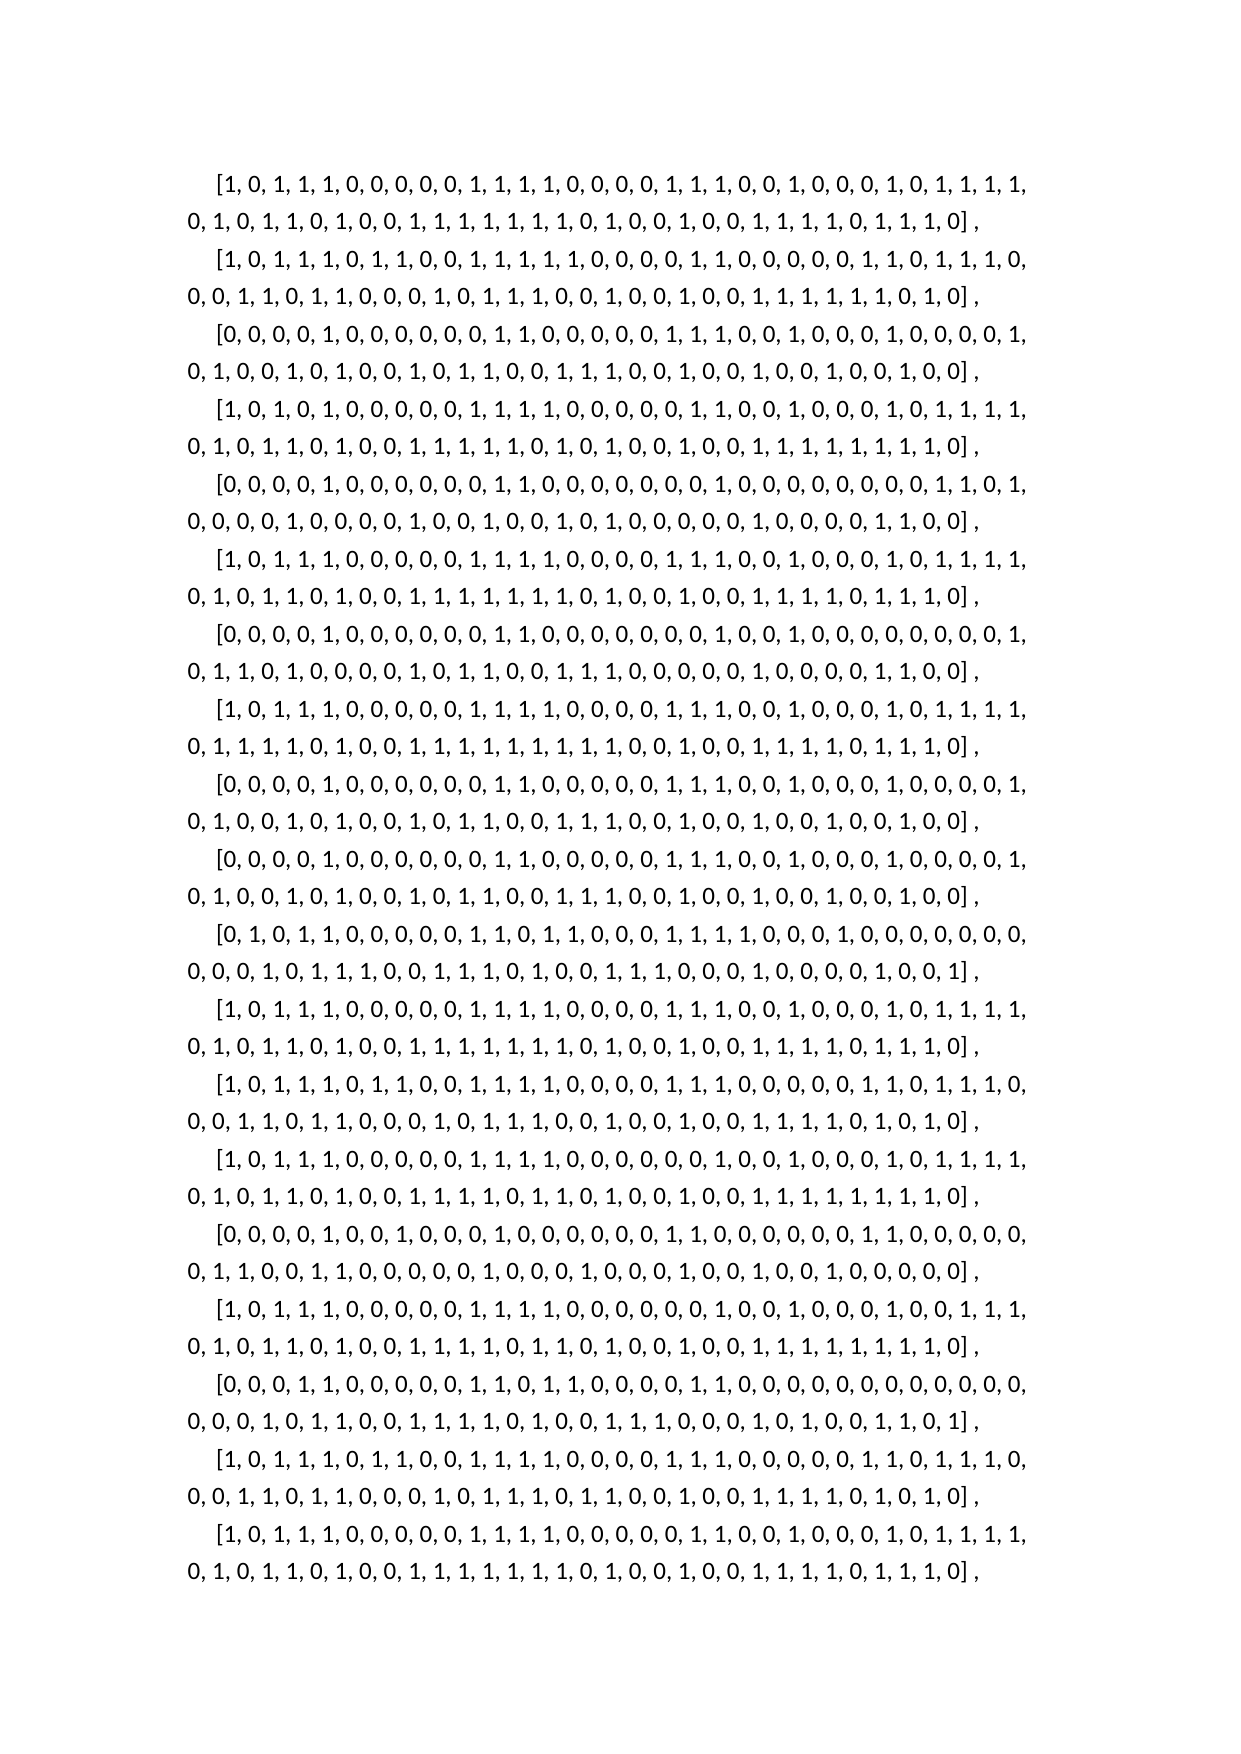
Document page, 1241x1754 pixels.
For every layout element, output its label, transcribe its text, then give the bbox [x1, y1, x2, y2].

text [1, 0, 1, 1, 1, 0, 0, 0, 0, 0, 1, 1, 1, 1, 0, 0, 0, 0, 1, 1, 1, 0, 0, 1, 0, 0, 0, 1, 0, 1, 1, 1, 1, 0, 1, 1, 1, 1, 0, 1, 0, 0, 1, 1, 1, 1, 1, 1, 1, 1, 1, 0, 0, 1, 0, 0, 1, 1, 1, 1, 0, 1, 1, 1, 0] , [187, 689, 1053, 764]
text [0, 0, 0, 1, 1, 0, 0, 0, 0, 0, 1, 1, 0, 1, 1, 0, 0, 0, 0, 1, 1, 0, 0, 0, 0, 0, 0, 0, 0, 0, 0, 0, 0, 0, 0, 0, 1, 0, 1, 1, 0, 0, 1, 1, 1, 1, 0, 1, 0, 0, 1, 1, 1, 0, 0, 0, 1, 0, 1, 0, 0, 1, 1, 0, 1] , [187, 1364, 1053, 1439]
text [1, 0, 1, 1, 1, 0, 1, 1, 0, 0, 1, 1, 1, 1, 0, 0, 0, 0, 1, 1, 1, 0, 0, 0, 0, 0, 1, 1, 0, 1, 1, 1, 0, 0, 0, 1, 1, 0, 1, 1, 0, 0, 0, 1, 0, 1, 1, 1, 0, 1, 1, 0, 0, 1, 0, 0, 1, 1, 1, 1, 0, 1, 0, 1, 0] , [187, 1439, 1053, 1514]
text [0, 0, 0, 0, 1, 0, 0, 1, 0, 0, 0, 1, 0, 0, 0, 0, 0, 0, 1, 1, 0, 0, 0, 0, 0, 0, 1, 1, 0, 0, 0, 0, 0, 0, 1, 1, 0, 0, 1, 1, 0, 0, 0, 0, 0, 1, 0, 0, 0, 1, 0, 0, 0, 1, 0, 0, 1, 0, 0, 1, 0, 0, 0, 0, 0] , [187, 1214, 1053, 1289]
text [0, 0, 0, 0, 1, 0, 0, 0, 0, 0, 0, 1, 1, 0, 0, 0, 0, 0, 0, 0, 1, 0, 0, 1, 0, 0, 0, 0, 0, 0, 0, 0, 1, 0, 1, 1, 0, 1, 0, 0, 0, 0, 1, 0, 1, 1, 0, 0, 1, 1, 1, 0, 0, 0, 0, 0, 1, 0, 0, 0, 0, 1, 1, 0, 0] , [187, 614, 1053, 689]
text [0, 0, 0, 0, 1, 0, 0, 0, 0, 0, 0, 1, 1, 0, 0, 0, 0, 0, 1, 1, 1, 0, 0, 1, 0, 0, 0, 1, 0, 0, 0, 0, 1, 0, 1, 0, 0, 1, 0, 1, 0, 0, 1, 0, 1, 1, 0, 0, 1, 1, 1, 0, 0, 1, 0, 0, 1, 0, 0, 1, 0, 0, 1, 0, 0] , [187, 314, 1053, 389]
text [1, 0, 1, 1, 1, 0, 1, 1, 0, 0, 1, 1, 1, 1, 0, 0, 0, 0, 1, 1, 1, 0, 0, 0, 0, 0, 1, 1, 0, 1, 1, 1, 0, 0, 0, 1, 1, 0, 1, 1, 0, 0, 0, 1, 0, 1, 1, 1, 0, 0, 1, 0, 0, 1, 0, 0, 1, 1, 1, 1, 0, 1, 0, 1, 0] , [187, 1064, 1053, 1139]
text [0, 0, 0, 0, 1, 0, 0, 0, 0, 0, 0, 1, 1, 0, 0, 0, 0, 0, 0, 0, 1, 0, 0, 0, 0, 0, 0, 0, 0, 1, 1, 0, 1, 0, 0, 0, 0, 1, 0, 0, 0, 0, 1, 0, 0, 1, 0, 0, 1, 0, 1, 0, 0, 0, 0, 0, 1, 0, 0, 0, 0, 1, 1, 0, 0] , [187, 464, 1053, 539]
text [0, 0, 0, 0, 1, 0, 0, 0, 0, 0, 0, 1, 1, 0, 0, 0, 0, 0, 1, 1, 1, 0, 0, 1, 0, 0, 0, 1, 0, 0, 0, 0, 1, 0, 1, 0, 0, 1, 0, 1, 0, 0, 1, 0, 1, 1, 0, 0, 1, 1, 1, 0, 0, 1, 0, 0, 1, 0, 0, 1, 0, 0, 1, 0, 0] , [187, 839, 1053, 914]
text [1, 0, 1, 1, 1, 0, 0, 0, 0, 0, 1, 1, 1, 1, 0, 0, 0, 0, 0, 0, 1, 0, 0, 1, 0, 0, 0, 1, 0, 1, 1, 1, 1, 0, 1, 0, 1, 1, 0, 1, 0, 0, 1, 1, 1, 1, 0, 1, 1, 0, 1, 0, 0, 1, 0, 0, 1, 1, 1, 1, 1, 1, 1, 1, 0] , [187, 1139, 1053, 1214]
text [1, 0, 1, 0, 1, 0, 0, 0, 0, 0, 1, 1, 1, 1, 0, 0, 0, 0, 0, 1, 1, 0, 0, 1, 0, 0, 0, 1, 0, 1, 1, 1, 1, 0, 1, 0, 1, 1, 0, 1, 0, 0, 1, 1, 1, 1, 1, 0, 1, 0, 1, 0, 0, 1, 0, 0, 1, 1, 1, 1, 1, 1, 1, 1, 0] , [187, 389, 1053, 464]
text [1, 0, 1, 1, 1, 0, 1, 1, 0, 0, 1, 1, 1, 1, 1, 0, 0, 0, 0, 1, 1, 0, 0, 0, 0, 0, 1, 1, 0, 1, 1, 1, 0, 0, 0, 1, 1, 0, 1, 1, 0, 0, 0, 1, 0, 1, 1, 1, 0, 0, 1, 0, 0, 1, 0, 0, 1, 1, 1, 1, 1, 1, 0, 1, 0] , [187, 239, 1053, 314]
text [0, 1, 0, 1, 1, 0, 0, 0, 0, 0, 1, 1, 0, 1, 1, 0, 0, 0, 1, 1, 1, 1, 0, 0, 0, 1, 0, 0, 0, 0, 0, 0, 0, 0, 0, 0, 1, 0, 1, 1, 1, 0, 0, 1, 1, 1, 0, 1, 0, 0, 1, 1, 1, 0, 0, 0, 1, 0, 0, 0, 0, 1, 0, 0, 1] , [187, 914, 1053, 989]
text [0, 0, 0, 0, 1, 0, 0, 0, 0, 0, 0, 1, 1, 0, 0, 0, 0, 0, 1, 1, 1, 0, 0, 1, 0, 0, 0, 1, 0, 0, 0, 0, 1, 0, 1, 0, 0, 1, 0, 1, 0, 0, 1, 0, 1, 1, 0, 0, 1, 1, 1, 0, 0, 1, 0, 0, 1, 0, 0, 1, 0, 0, 1, 0, 0] , [187, 764, 1053, 839]
